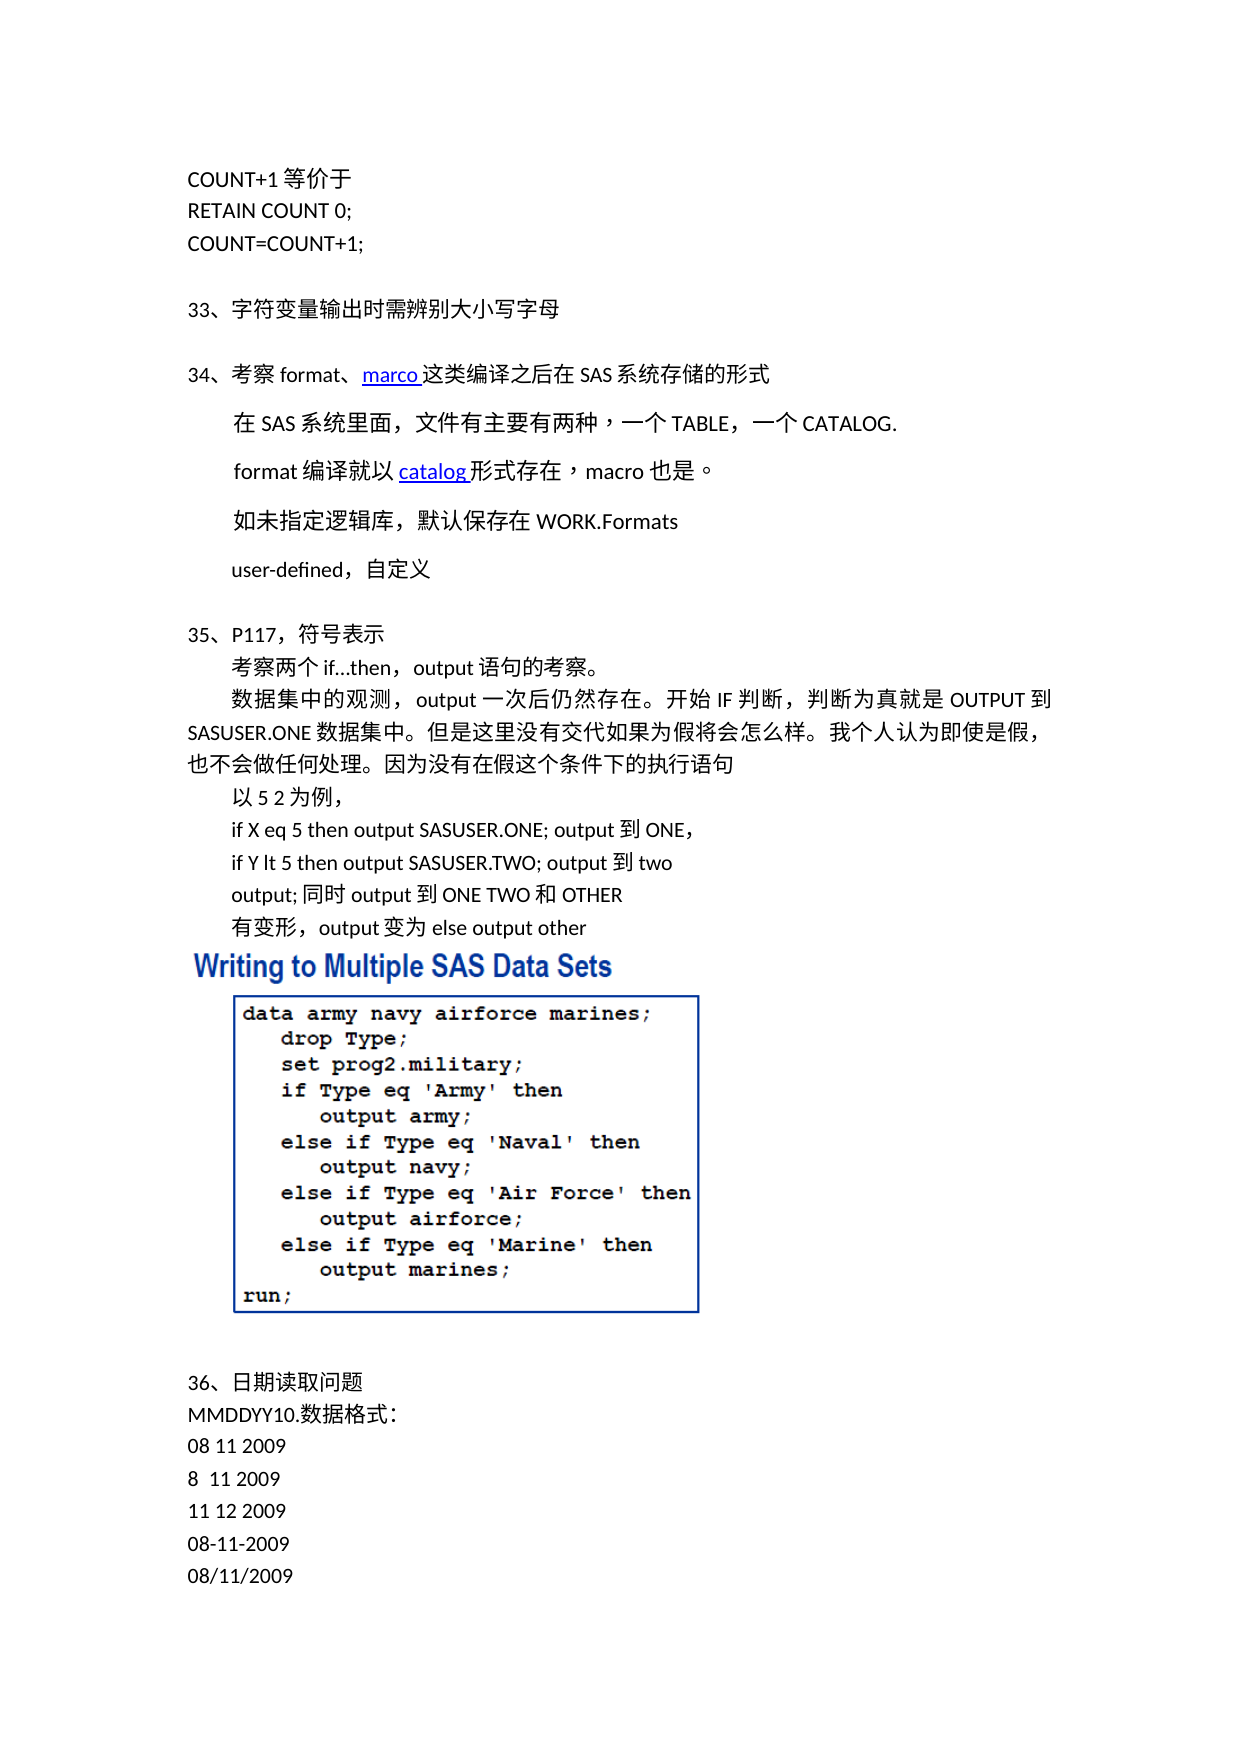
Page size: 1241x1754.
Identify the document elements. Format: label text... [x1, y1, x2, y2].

text 如未指定逻辑库，默认保存在WORK.Formats [187, 487, 1053, 552]
text if Y lt 5 then output SASUSER.TWO; output到two [187, 844, 1053, 877]
text if X eq 5 then output SASUSER.ONE; output到ONE， [187, 812, 1053, 844]
text output; 同时output到ONE TWO 和OTHER [187, 877, 1053, 909]
text 以5 2为例， [187, 779, 1053, 812]
text format编译就以catalog形式存在，macro也是。 [187, 454, 1053, 487]
text 36、日期读取问题 [187, 1364, 1053, 1397]
text user-defined，自定义 [187, 552, 1053, 584]
text 在SAS系统里面，文件有主要有两种，一个TABLE，一个CATALOG. [187, 389, 1053, 454]
text 35、P117，符号表示 [187, 617, 1053, 649]
text 有变形，output变为else output other [187, 909, 1053, 942]
text 数据集中的观测，output一次后仍然存在。开始IF判断，判断为真就是OUTPUT到SASUSER.ONE数据集中。但是这里没有交代如果为假将会怎么样。我个人认为即使是假，也不会做任何处理。因为没有在假这个条件下的执行语句 [187, 682, 1053, 779]
text 34、考察format、marco这类编译之后在SAS系统存储的形式 [187, 357, 1053, 389]
picture [187, 942, 713, 1329]
text 33、字符变量输出时需辨别大小写字母 [187, 292, 1053, 324]
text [187, 1397, 1053, 1592]
text COUNT+1等价于 RETAIN COUNT 0; COUNT=COUNT+1; [187, 162, 1053, 259]
text 考察两个if…then，output语句的考察。 [187, 649, 1053, 682]
